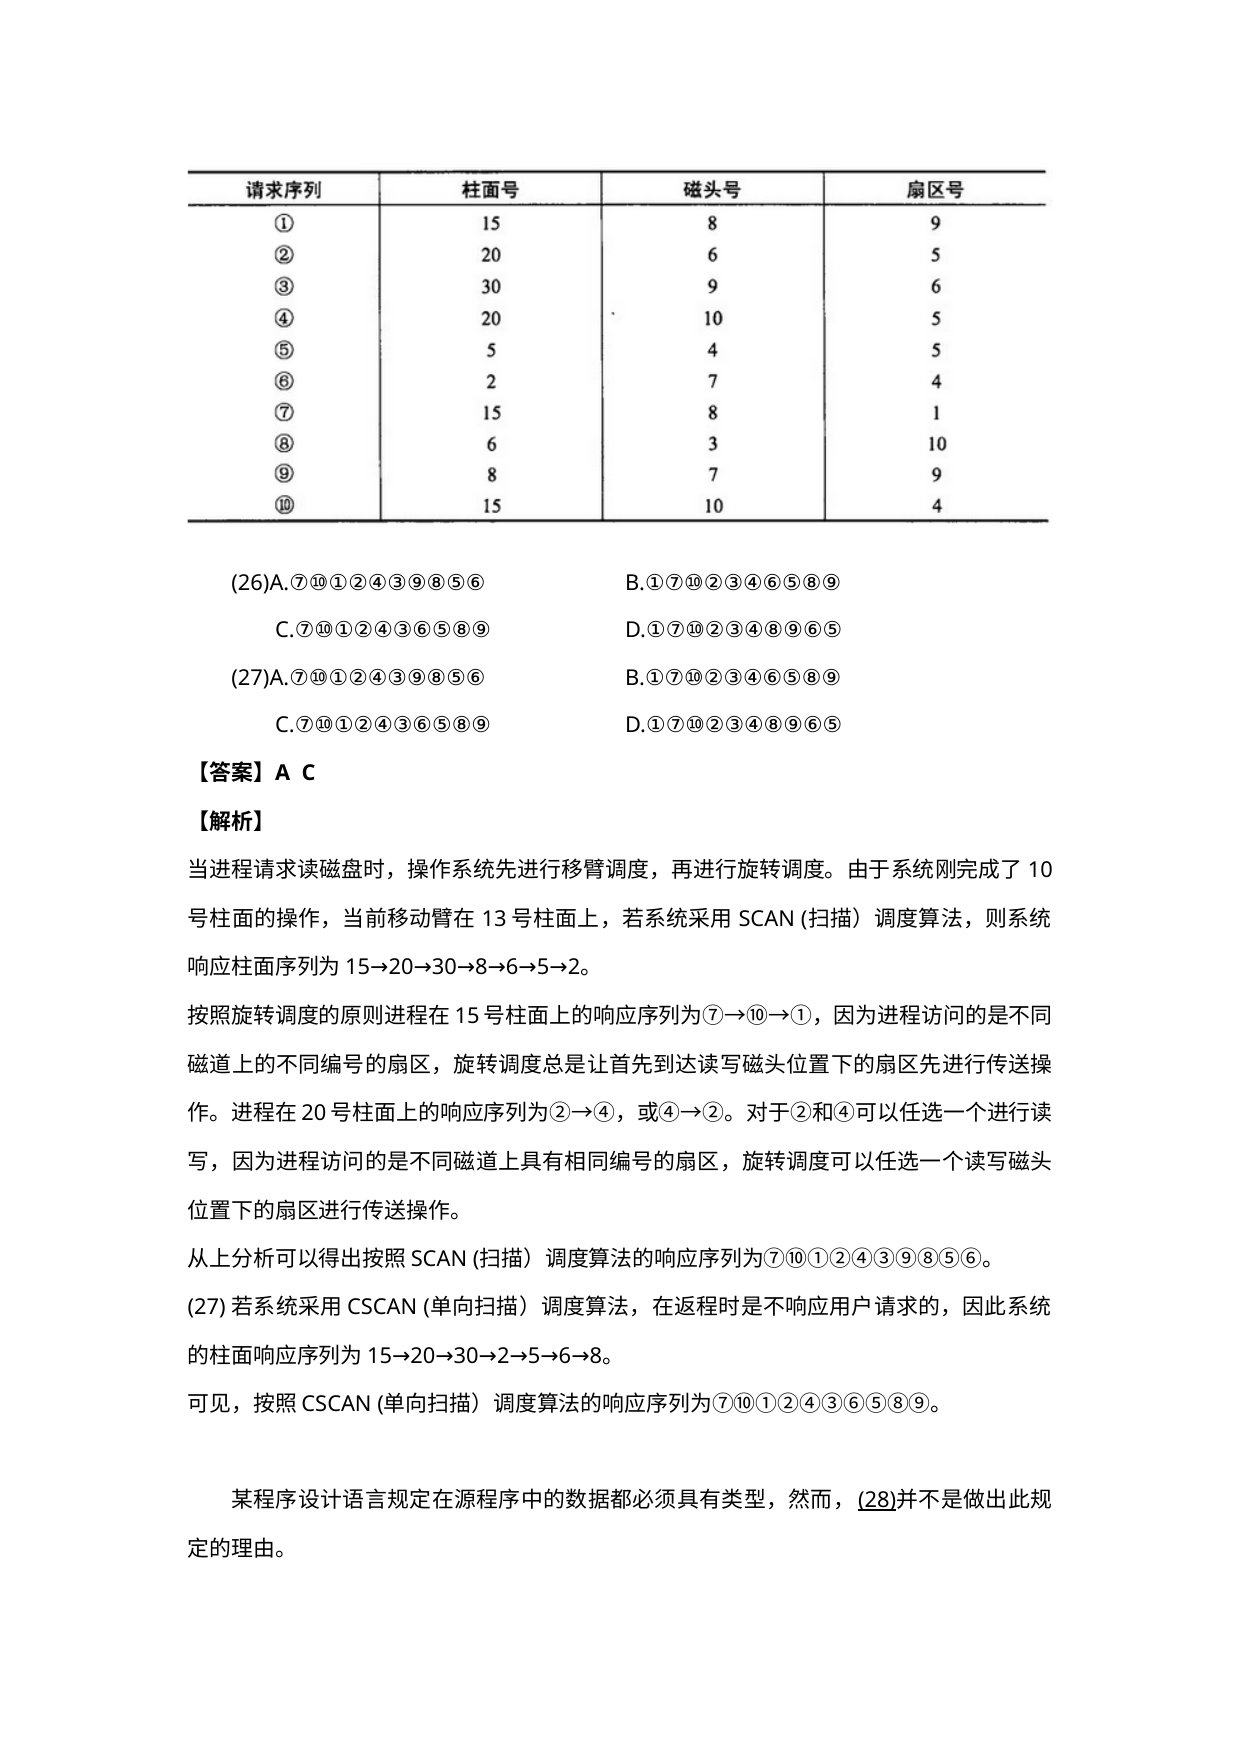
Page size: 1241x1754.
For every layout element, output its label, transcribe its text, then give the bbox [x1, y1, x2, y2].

text 可见，按照CSCAN (单向扫描）调度算法的响应序列为⑦⑩①②④③⑥⑤⑧⑨。 [187, 1386, 1053, 1419]
text C.⑦⑩①②④③⑥⑤⑧⑨ D.①⑦⑩②③④⑧⑨⑥⑤ [231, 613, 1053, 645]
text (27)A.⑦⑩①②④③⑨⑧⑤⑥ B.①⑦⑩②③④⑥⑤⑧⑨ [187, 660, 1053, 693]
picture [187, 162, 1053, 542]
text 某程序设计语言规定在源程序中的数据都必须具有类型，然而，(28)并不是做出此规定的理由。 [187, 1482, 1053, 1563]
text C.⑦⑩①②④③⑥⑤⑧⑨ D.①⑦⑩②③④⑧⑨⑥⑤ [231, 707, 1053, 740]
text 按照旋转调度的原则进程在15号柱面上的响应序列为⑦→⑩→①，因为进程访问的是不同磁道上的不同编号的扇区，旋转调度总是让首先到达读写磁头位置下的扇区先进行传送操作。进程在20号柱面上的响应序列为②→④，或④→②。对于②和④可以任选一个进行读写，因为进程访问的是不同磁道上具有相同编号的扇区，旋转调度可以任选一个读写磁头位置下的扇区进行传送操作。 [187, 997, 1053, 1225]
text 【答案】A C [187, 755, 1053, 787]
text 当进程请求读磁盘时，操作系统先进行移臂调度，再进行旋转调度。由于系统刚完成了 10号柱面的操作，当前移动臂在13号柱面上，若系统采用SCAN (扫描）调度算法，则系统响应柱面序列为15→20→30→8→6→5→2。 [187, 852, 1053, 982]
text (27) 若系统采用CSCAN (单向扫描）调度算法，在返程时是不响应用户请求的，因此系统的柱面响应序列为15→20→30→2→5→6→8。 [187, 1289, 1053, 1370]
text 从上分析可以得出按照SCAN (扫描）调度算法的响应序列为⑦⑩①②④③⑨⑧⑤⑥。 [187, 1241, 1053, 1273]
text (26)A.⑦⑩①②④③⑨⑧⑤⑥ B.①⑦⑩②③④⑥⑤⑧⑨ [187, 565, 1053, 598]
text 【解析】 [187, 803, 1053, 836]
